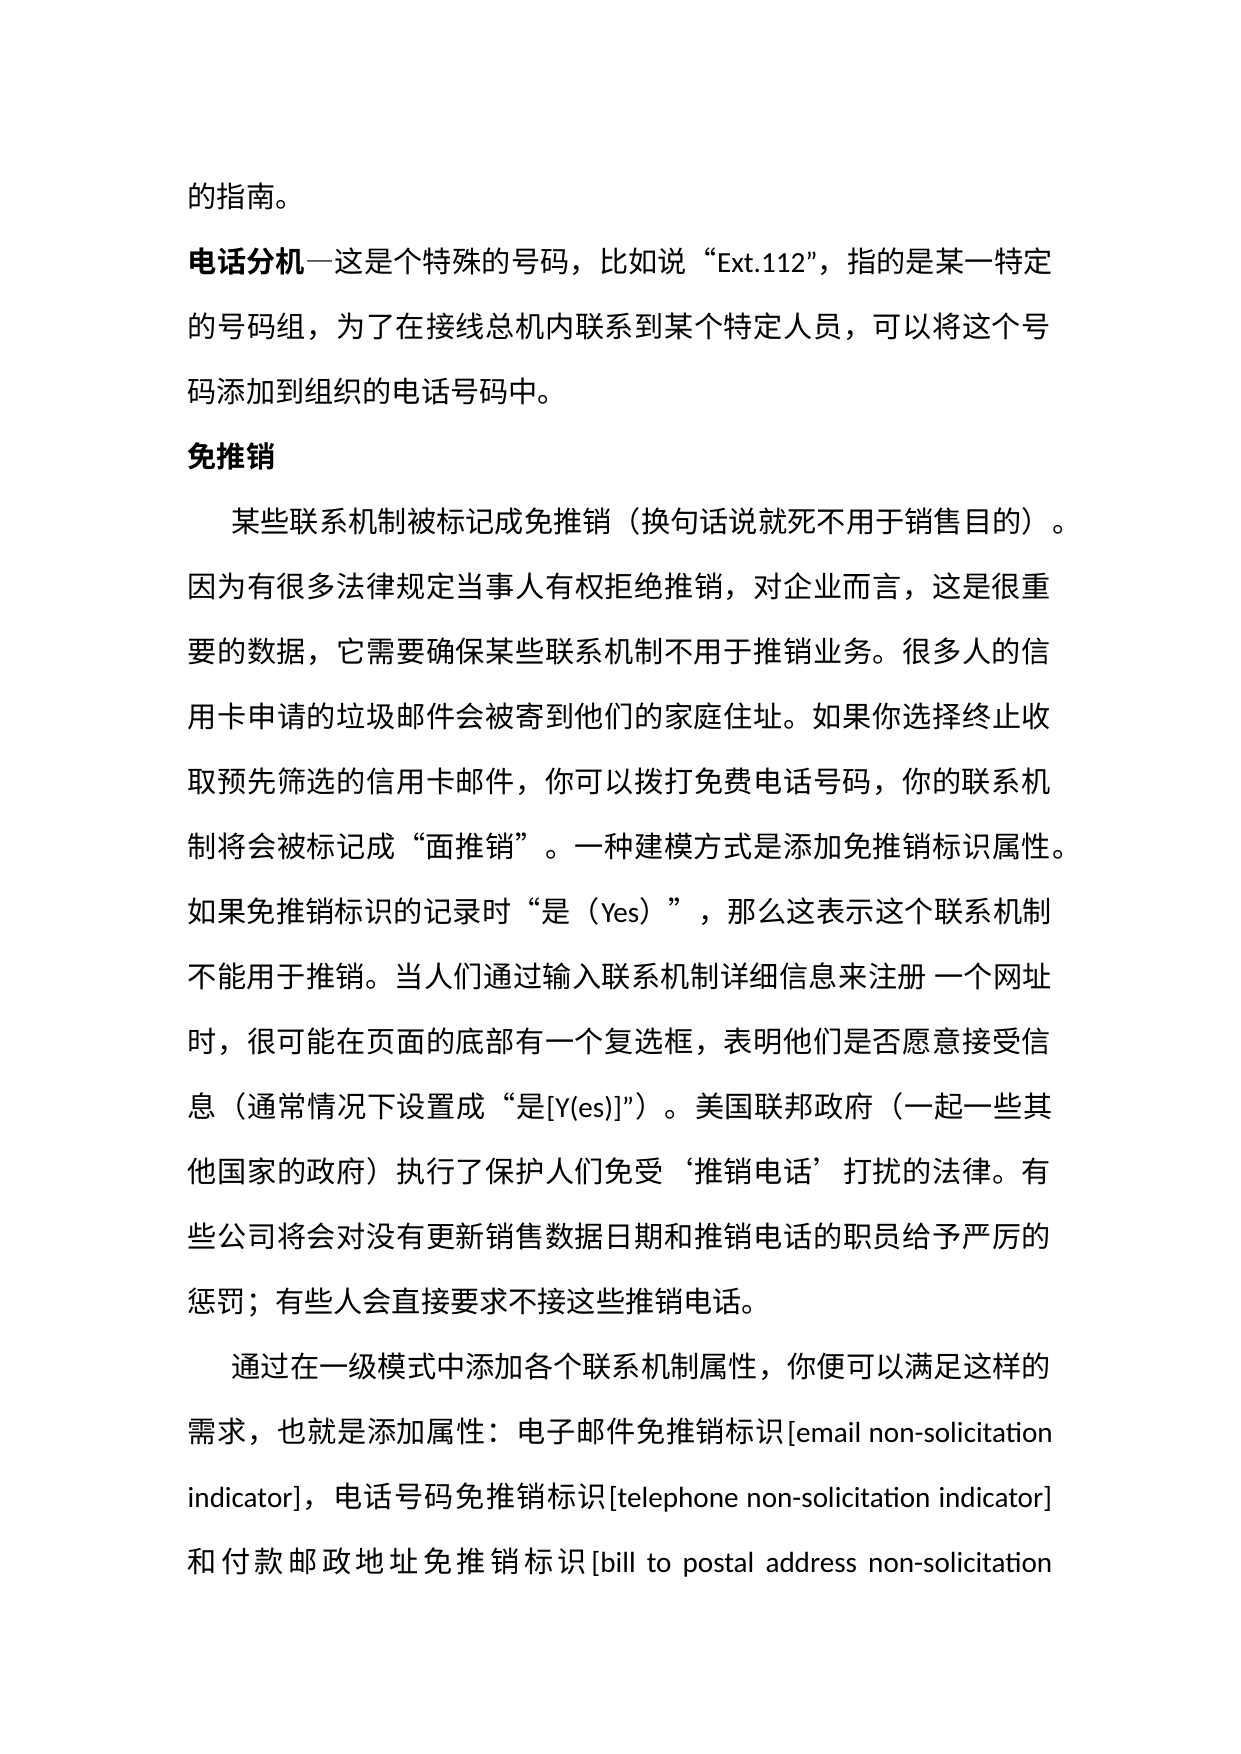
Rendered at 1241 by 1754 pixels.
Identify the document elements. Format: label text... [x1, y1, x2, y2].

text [187, 162, 1053, 227]
text 免推销 [187, 422, 1053, 487]
text 某些联系机制被标记成免推销（换句话说就死不用于销售目的）。因为有很多法律规定当事人有权拒绝推销，对企业而言，这是很重要的数据，它需要确保某些联系机制不用于推销业务。很多人的信用卡申请的垃圾邮件会被寄到他们的家庭住址。如果你选择终止收取预先筛选的信用卡邮件，你可以拨打免费电话号码，你的联系机制将会被标记成“面推销”。一种建模方式是添加免推销标识属性。如果免推销标识的记录时“是（Yes）”，那么这表示这个联系机制不能用于推销。当人们通过输入联系机制详细信息来注册 一个网址时，很可能在页面的底部有一个复选框，表明他们是否愿意接受信息（通常情况下设置成“是[Y(es)]”）。美国联邦政府（一起一些其他国家的政府）执行了保护人们免受‘推销电话’打扰的法律。有些公司将会对没有更新销售数据日期和推销电话的职员给予严厉的惩罚；有些人会直接要求不接这些推销电话。 [187, 487, 1053, 1332]
text 电话分机—这是个特殊的号码，比如说“Ext.112”，指的是某一特定的号码组，为了在接线总机内联系到某个特定人员，可以将这个号码添加到组织的电话号码中。 [187, 227, 1053, 422]
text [187, 1332, 1053, 1592]
